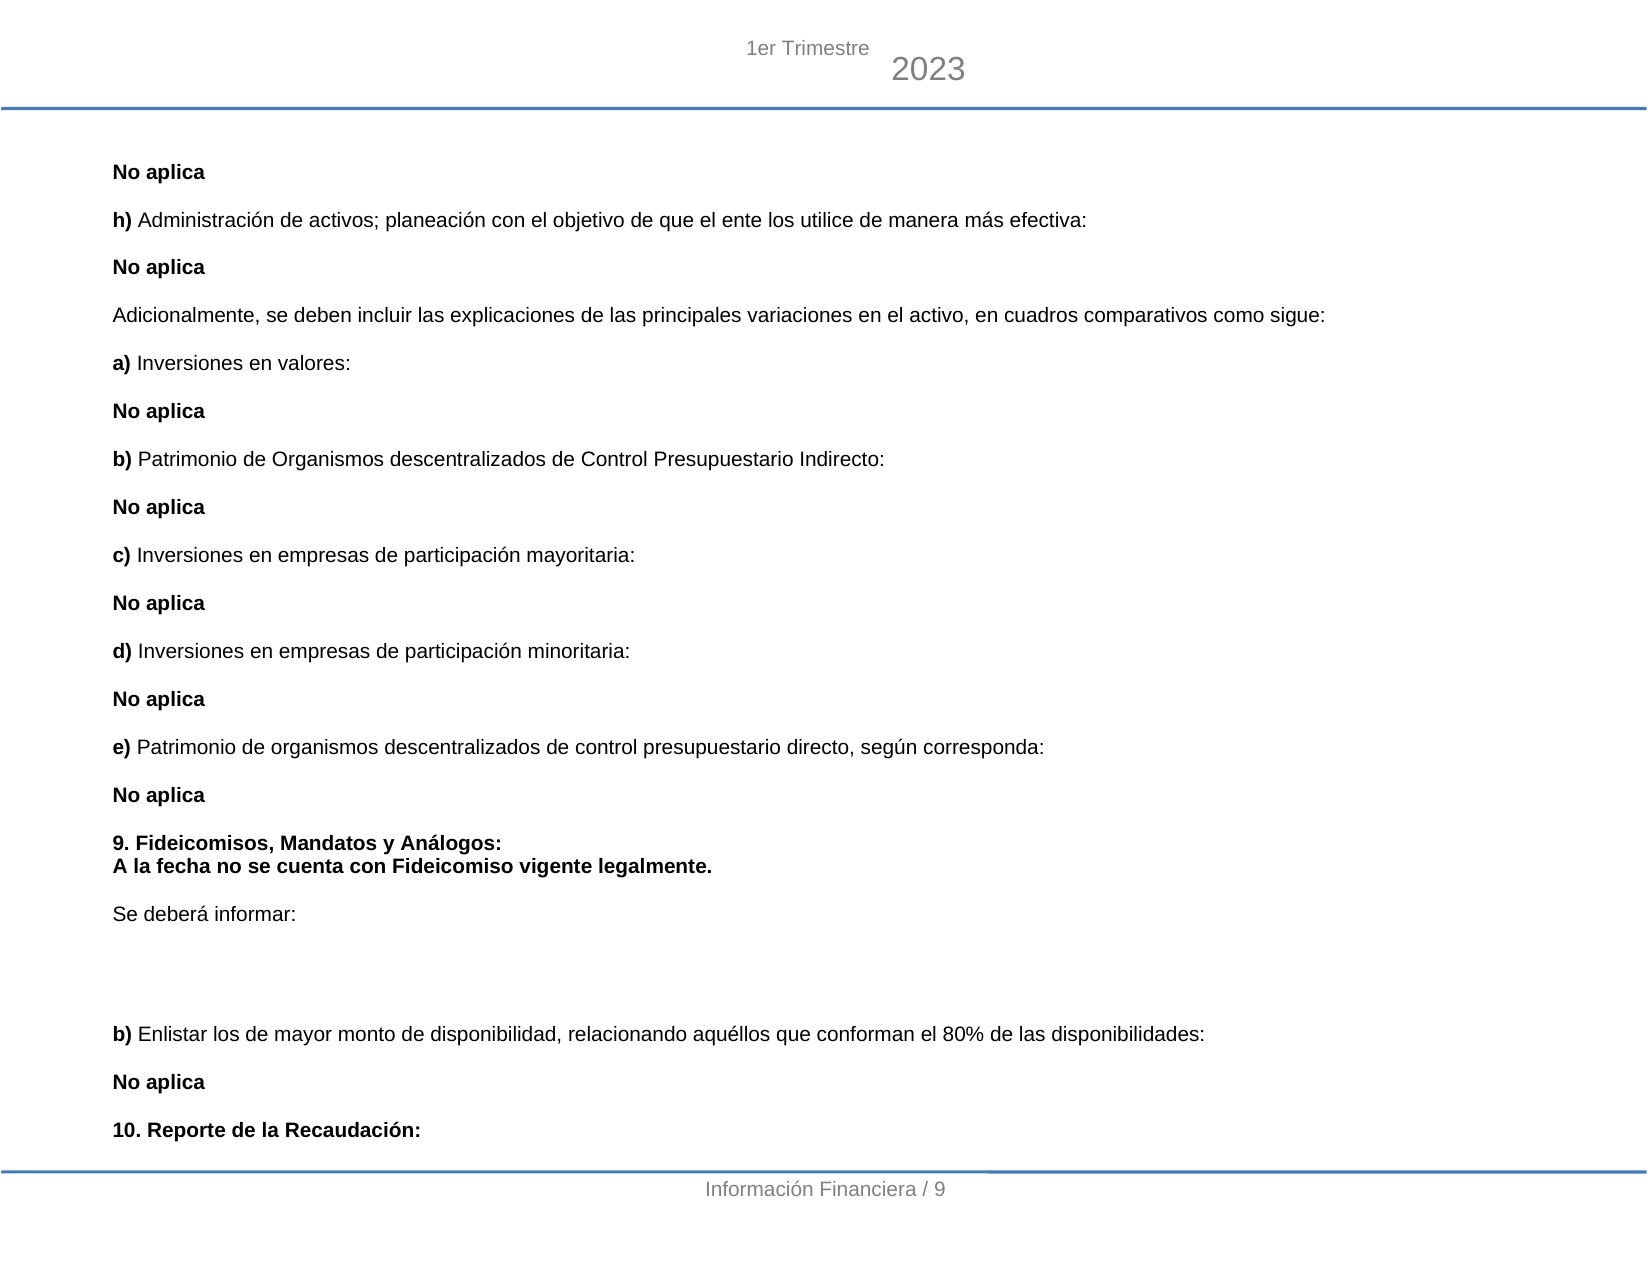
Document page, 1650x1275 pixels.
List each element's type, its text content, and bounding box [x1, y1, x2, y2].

text d) Inversiones en empresas de participación minoritaria: [112, 639, 1538, 663]
text Se deberá informar: [112, 902, 1538, 926]
text No aplica [112, 591, 1538, 615]
text No aplica [112, 1070, 1538, 1094]
text 10. Reporte de la Recaudación: [112, 1118, 1538, 1142]
text h) Administración de activos; planeación con el objetivo de que el ente los utilice de manera más efectiva: [112, 207, 1538, 231]
text a) Inversiones en valores: [112, 351, 1538, 375]
text b) Enlistar los de mayor monto de disponibilidad, relacionando aquéllos que conforman el 80% de las disponibilidades: [112, 1022, 1538, 1046]
text No aplica [112, 495, 1538, 519]
text No aplica [112, 782, 1538, 806]
text c) Inversiones en empresas de participación mayoritaria: [112, 543, 1538, 567]
text No aplica [112, 159, 1538, 183]
text 9. Fideicomisos, Mandatos y Análogos: [112, 830, 1538, 854]
text No aplica [112, 399, 1538, 423]
text e) Patrimonio de organismos descentralizados de control presupuestario directo, según corresponda: [112, 734, 1538, 758]
text No aplica [112, 255, 1538, 279]
text A la fecha no se cuenta con Fideicomiso vigente legalmente. [112, 854, 1538, 878]
text No aplica [112, 687, 1538, 711]
text b) Patrimonio de Organismos descentralizados de Control Presupuestario Indirecto: [112, 447, 1538, 471]
text Adicionalmente, se deben incluir las explicaciones de las principales variaciones en el activo, en cuadros comparativos como sigue: [112, 303, 1538, 327]
